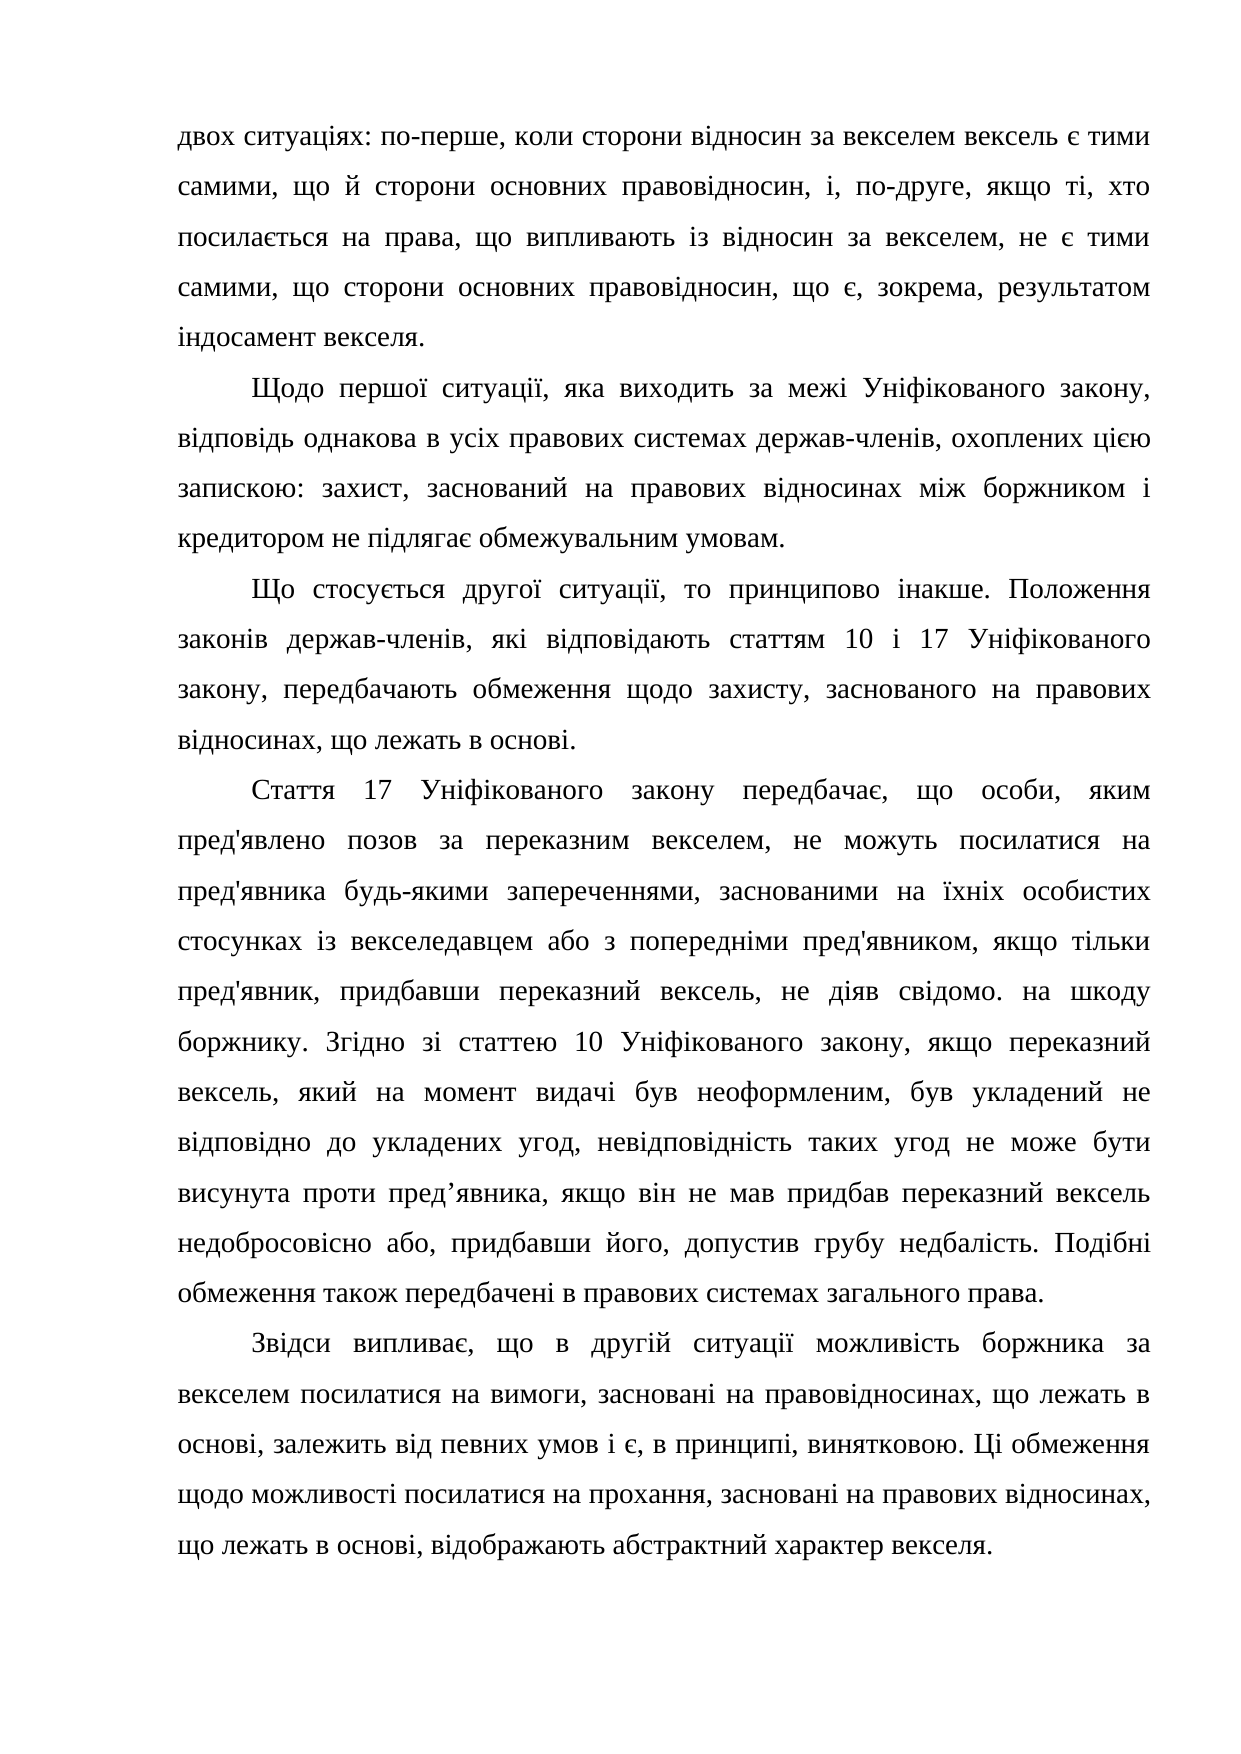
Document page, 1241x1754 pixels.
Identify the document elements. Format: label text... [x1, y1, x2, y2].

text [177, 118, 1152, 353]
text Стаття 17 Уніфікованого закону передбачає, що особи, яким пред'явлено позов за переказним векселем, не можуть посилатися на пред'явника будь-якими запереченнями, заснованими на їхніх особистих стосунках із векселедавцем або з попередніми пред'явником, якщо тільки пред'явник, придбавши переказний вексель, не діяв свідомо. на шкоду боржнику. Згідно зі статтею 10 Уніфікованого закону, якщо переказний вексель, який на момент видачі був неоформленим, був укладений не відповідно до укладених угод, невідповідність таких угод не може бути висунута проти пред’явника, якщо він не мав придбав переказний вексель недобросовісно або, придбавши його, допустив грубу недбалість. Подібні обмеження також передбачені в правових системах загального права. [177, 772, 1152, 1309]
text Звідси випливає, що в другій ситуації можливість боржника за векселем посилатися на вимоги, засновані на правовідносинах, що лежать в основі, залежить від певних умов і є, в принципі, винятковою. Ці обмеження щодо можливості посилатися на прохання, засновані на правових відносинах, що лежать в основі, відображають абстрактний характер векселя. [177, 1326, 1152, 1560]
text Що стосується другої ситуації, то принципово інакше. Положення законів держав-членів, які відповідають статтям 10 і 17 Уніфікованого закону, передбачають обмеження щодо захисту, заснованого на правових відносинах, що лежать в основі. [177, 571, 1152, 755]
text Щодо першої ситуації, яка виходить за межі Уніфікованого закону, відповідь однакова в усіх правових системах держав-членів, охоплених цією запискою: захист, заснований на правових відносинах між боржником і кредитором не підлягає обмежувальним умовам. [177, 370, 1152, 554]
